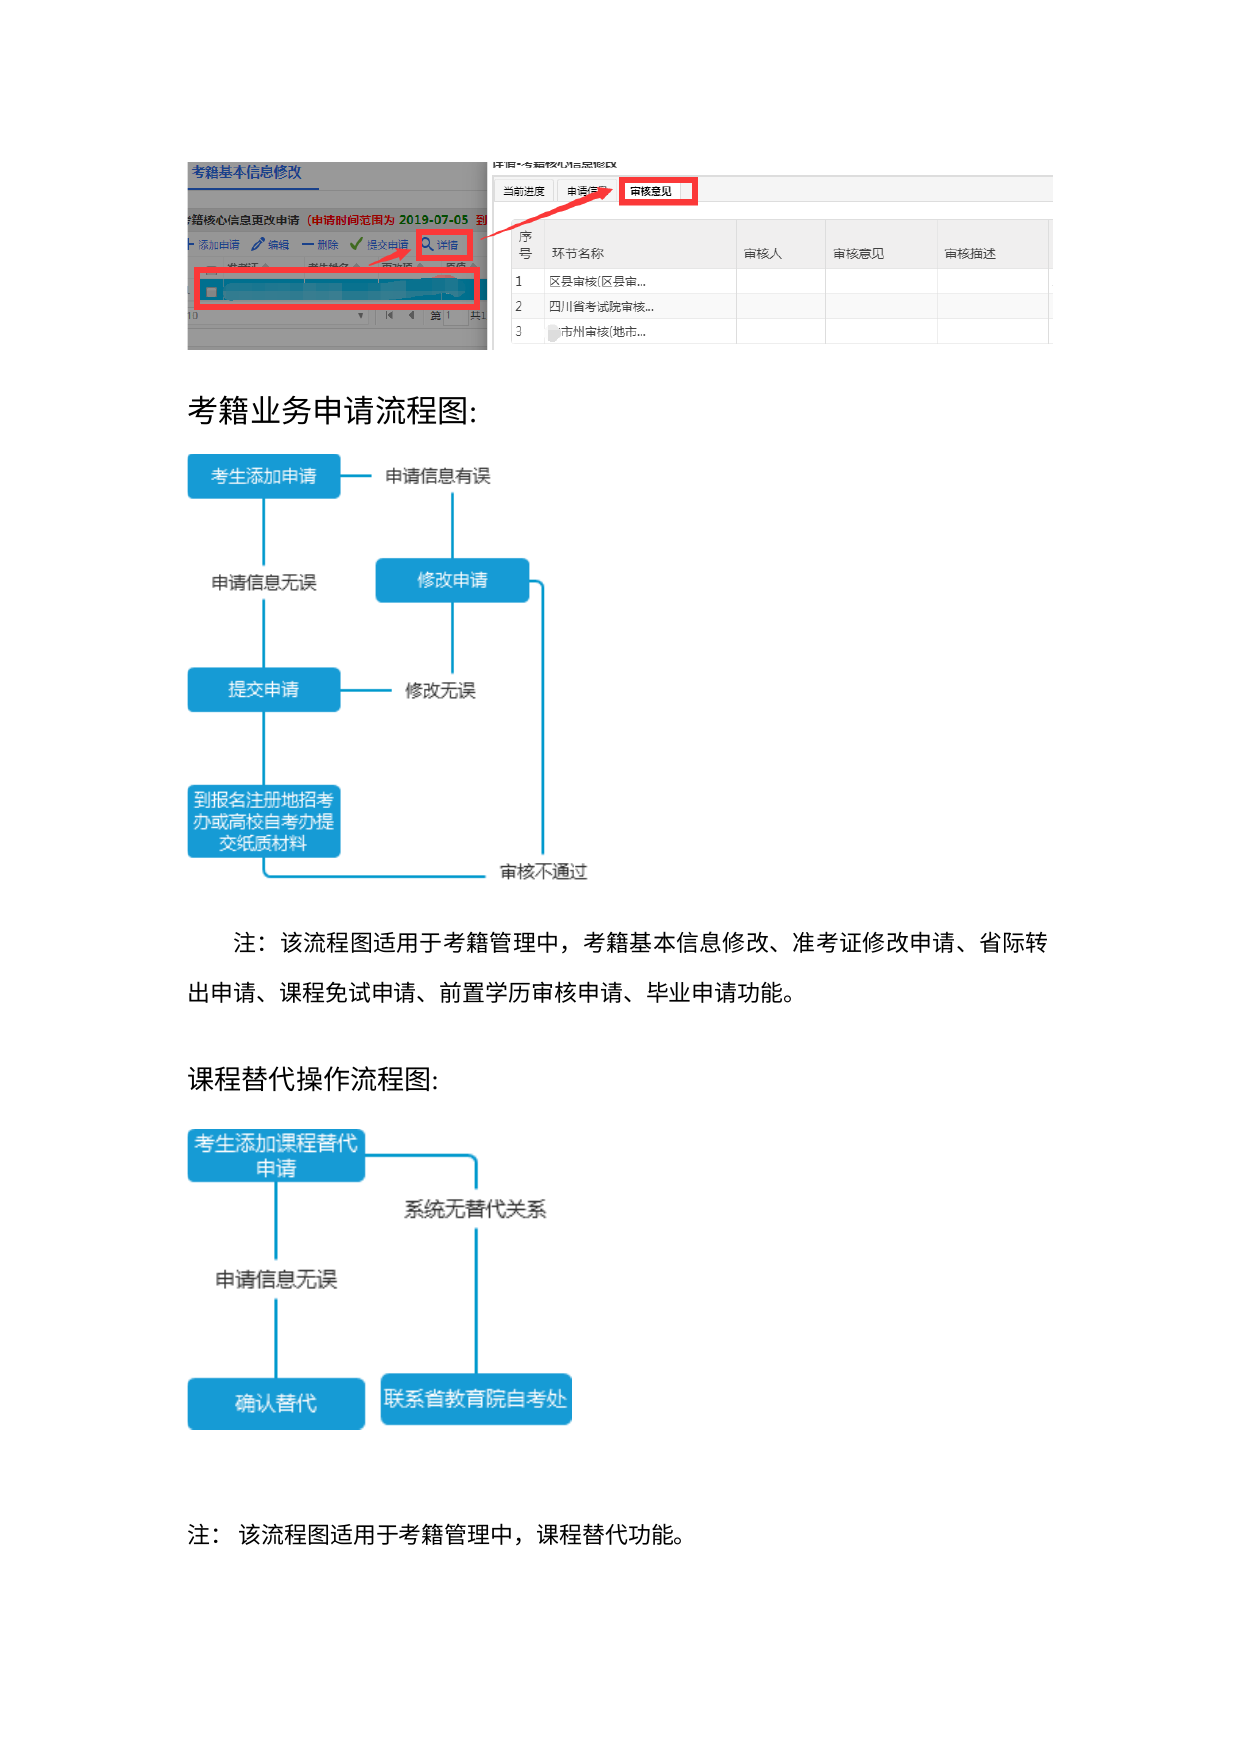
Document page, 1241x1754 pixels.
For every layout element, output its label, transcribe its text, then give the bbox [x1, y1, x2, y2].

picture [187, 454, 601, 889]
picture [187, 1129, 572, 1430]
picture [187, 162, 1053, 350]
text 注： 该流程图适用于考籍管理中，课程替代功能。 [187, 1517, 1053, 1550]
text 注：该流程图适用于考籍管理中，考籍基本信息修改、准考证修改申请、省际转出申请、课程免试申请、前置学历审核申请、毕业申请功能。 [187, 924, 1053, 1008]
subtitle 课程替代操作流程图: [187, 1045, 1053, 1110]
text 考籍业务申请流程图: [187, 386, 1053, 431]
